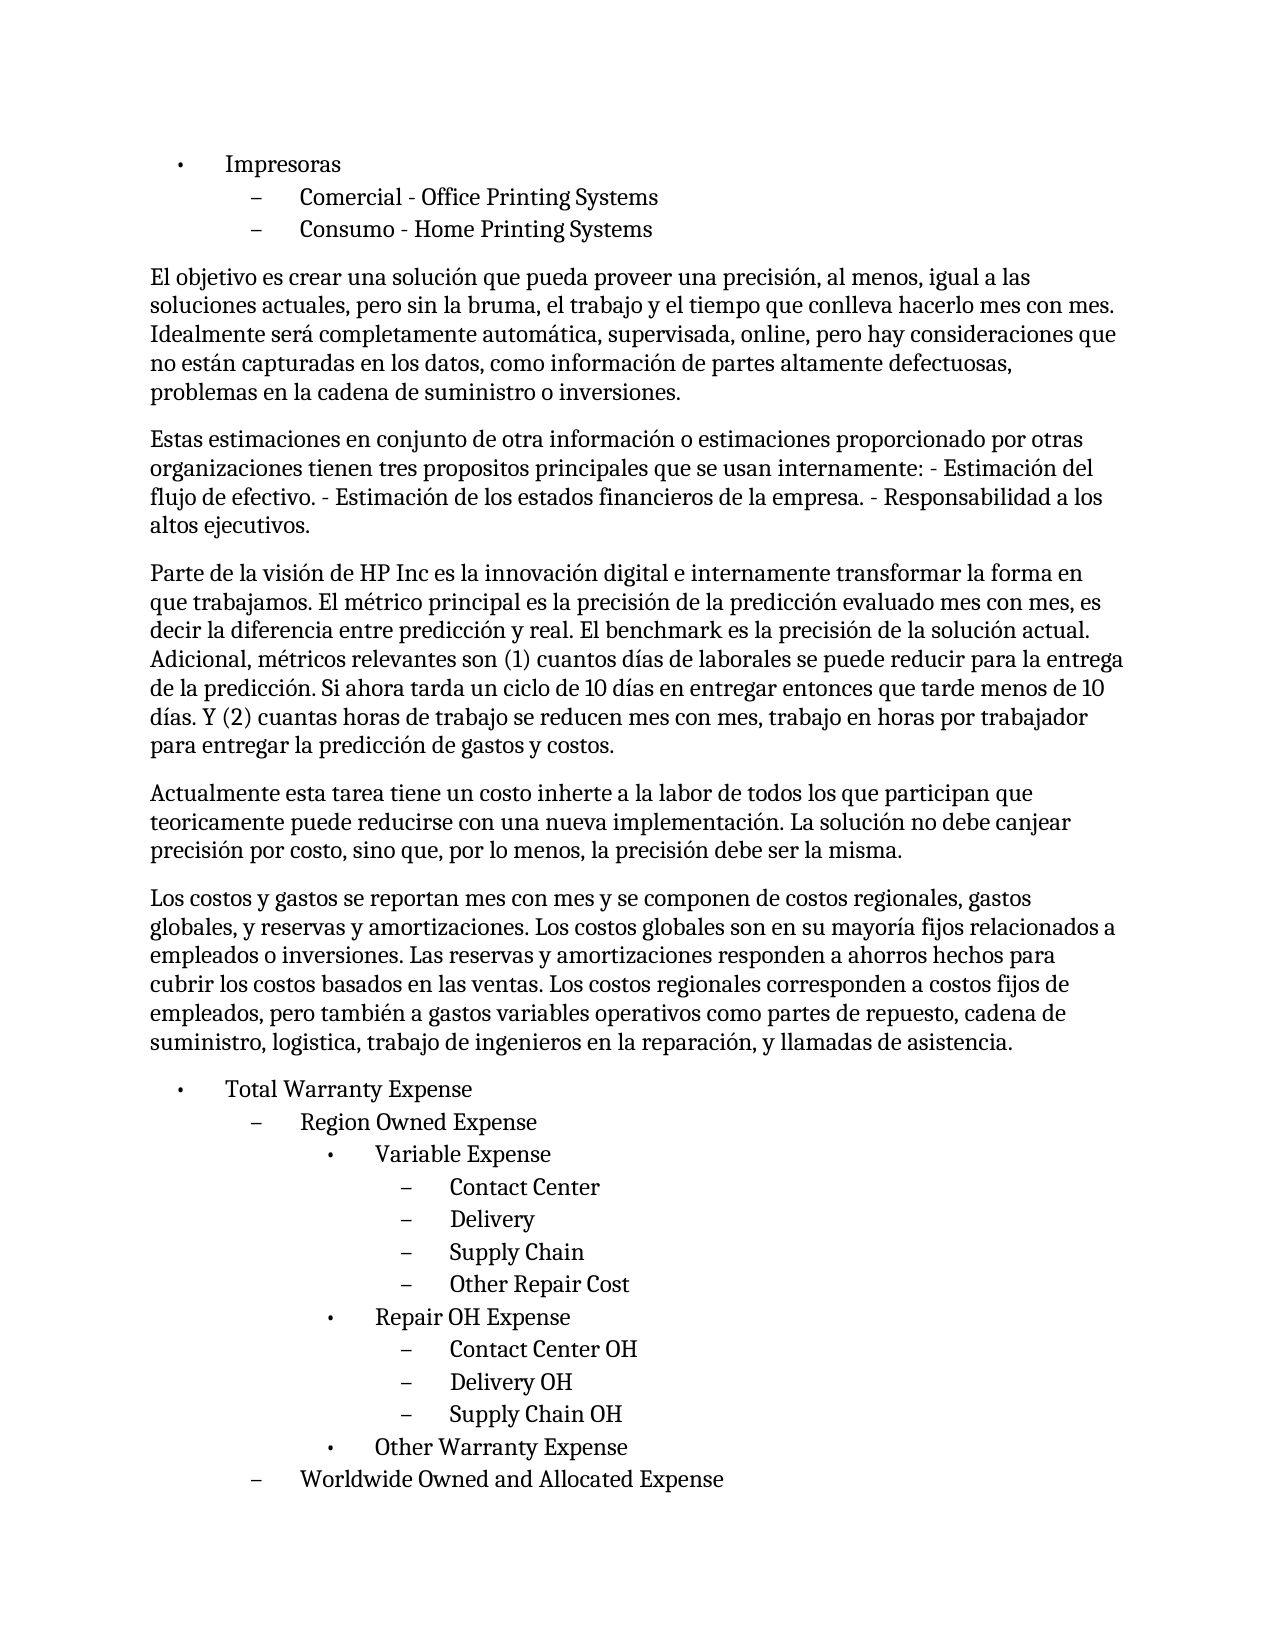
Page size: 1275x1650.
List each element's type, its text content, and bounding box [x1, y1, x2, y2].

text Actualmente esta tarea tiene un costo inherte a la labor de todos los que participan que teoricamente puede reducirse con una nueva implementación. La solución no debe canjear precisión por costo, sino que, por lo menos, la precisión debe ser la misma. [150, 779, 1125, 865]
list Supply Chain [400, 1237, 1125, 1266]
list Worldwide Owned and Allocated Expense [250, 1465, 1125, 1494]
list Variable Expense [325, 1140, 1125, 1169]
list Delivery OH [400, 1367, 1125, 1396]
text Los costos y gastos se reportan mes con mes y se componen de costos regionales, gastos globales, y reservas y amortizaciones. Los costos globales son en su mayoría fijos relacionados a empleados o inversiones. Las reservas y amortizaciones responden a ahorros hechos para cubrir los costos basados en las ventas. Los costos regionales corresponden a costos fijos de empleados, pero también a gastos variables operativos como partes de repuesto, cadena de suministro, logistica, trabajo de ingenieros en la reparación, y llamadas de asistencia. [150, 884, 1125, 1056]
list Repair OH Expense [325, 1302, 1125, 1331]
list Consumo - Home Printing Systems [250, 215, 1125, 244]
text Parte de la visión de HP Inc es la innovación digital e internamente transformar la forma en que trabajamos. El métrico principal es la precisión de la predicción evaluado mes con mes, es decir la diferencia entre predicción y real. El benchmark es la precisión de la solución actual. Adicional, métricos relevantes son (1) cuantos días de laborales se puede reducir para la entrega de la predicción. Si ahora tarda un ciclo de 10 días en entregar entonces que tarde menos de 10 días. Y (2) cuantas horas de trabajo se reducen mes con mes, trabajo en horas por trabajador para entregar la predicción de gastos y costos. [150, 559, 1125, 760]
list Contact Center [400, 1172, 1125, 1201]
list Supply Chain OH [400, 1400, 1125, 1429]
list Total Warranty Expense [175, 1075, 1125, 1104]
list Delivery [400, 1205, 1125, 1234]
text Estas estimaciones en conjunto de otra información o estimaciones proporcionado por otras organizaciones tienen tres propositos principales que se usan internamente: - Estimación del flujo de efectivo. - Estimación de los estados financieros de la empresa. - Responsabilidad a los altos ejecutivos. [150, 425, 1125, 540]
list Other Warranty Expense [325, 1432, 1125, 1461]
list Comercial - Office Printing Systems [250, 182, 1125, 211]
list Impresoras [175, 150, 1125, 179]
list Region Owned Expense [250, 1107, 1125, 1136]
list Contact Center OH [400, 1335, 1125, 1364]
list Other Repair Cost [400, 1270, 1125, 1299]
text El objetivo es crear una solución que pueda proveer una precisión, al menos, igual a las soluciones actuales, pero sin la bruma, el trabajo y el tiempo que conlleva hacerlo mes con mes. Idealmente será completamente automática, supervisada, online, pero hay consideraciones que no están capturadas en los datos, como información de partes altamente defectuosas, problemas en la cadena de suministro o inversiones. [150, 262, 1125, 406]
